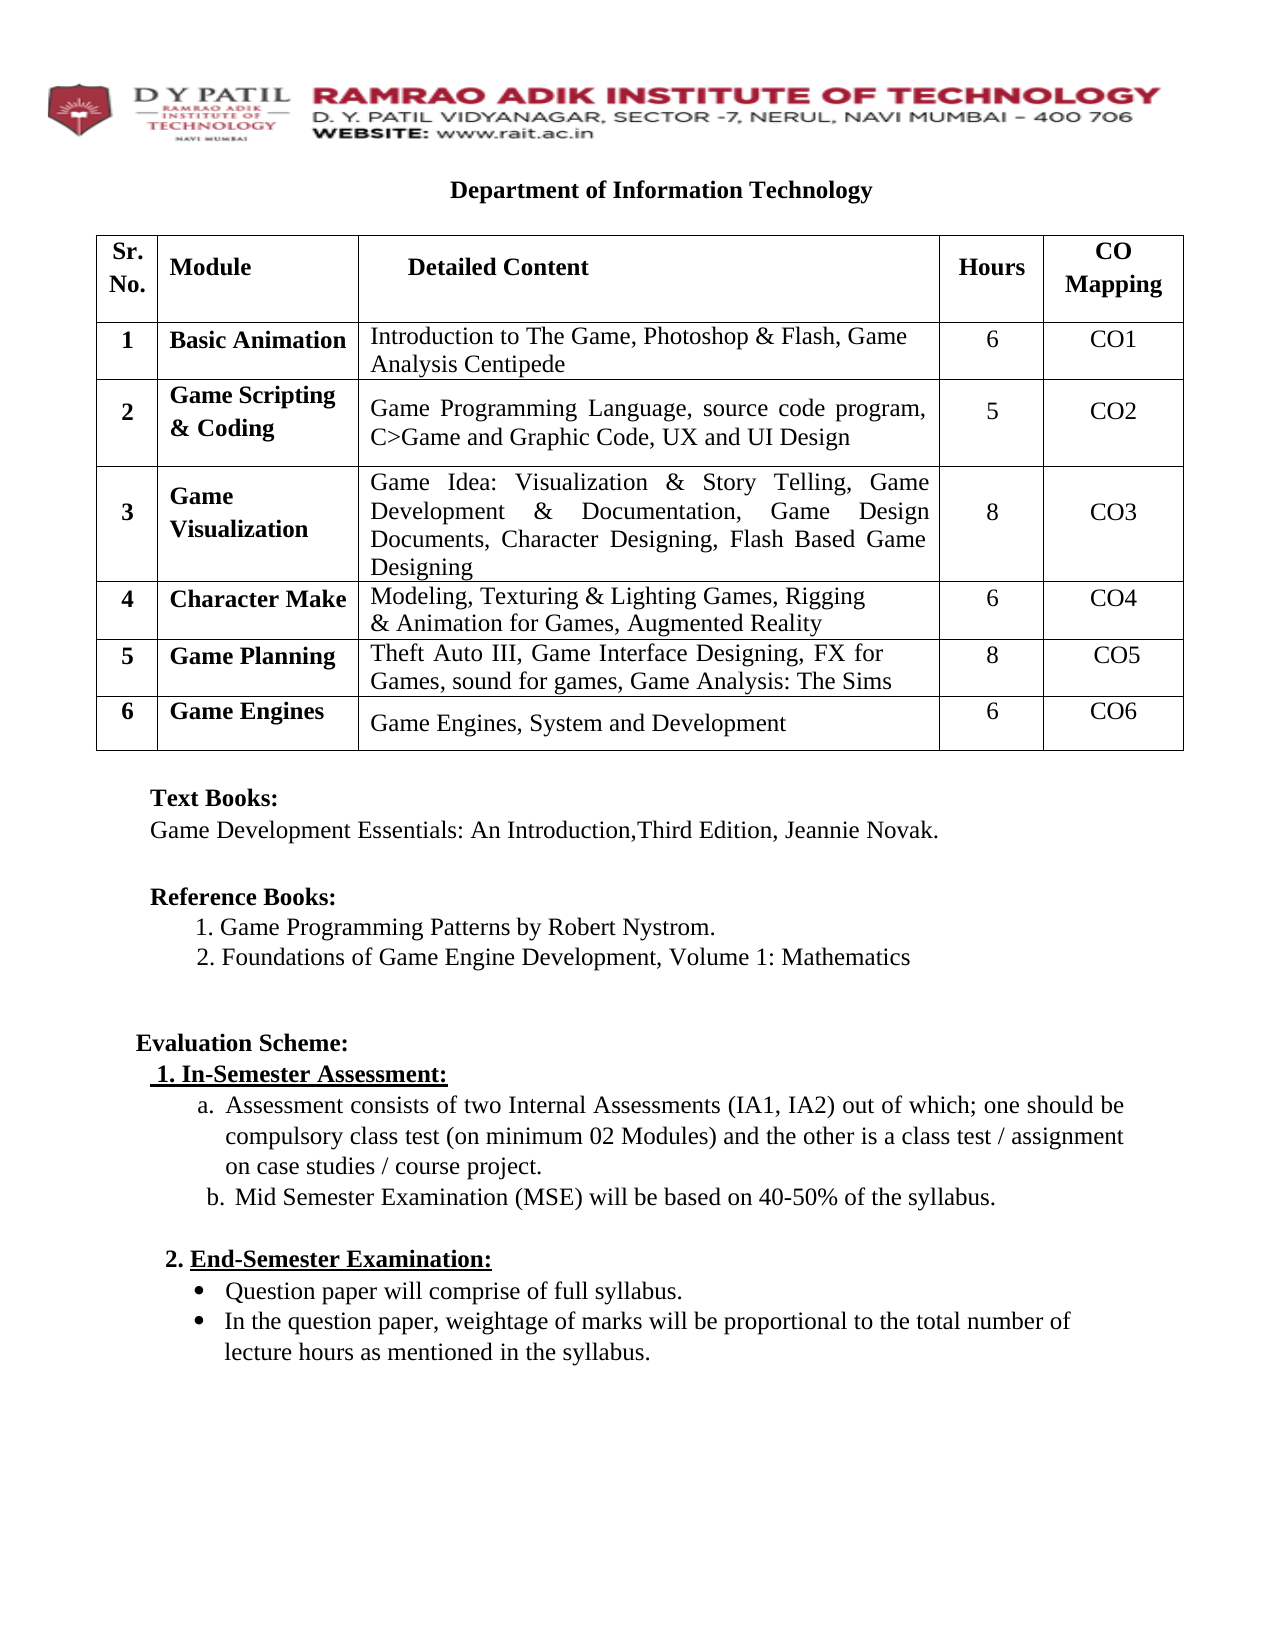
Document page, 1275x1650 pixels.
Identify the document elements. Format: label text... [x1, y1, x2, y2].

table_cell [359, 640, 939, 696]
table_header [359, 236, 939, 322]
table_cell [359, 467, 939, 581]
subtitle End-Semester Examination: [165, 1244, 1275, 1272]
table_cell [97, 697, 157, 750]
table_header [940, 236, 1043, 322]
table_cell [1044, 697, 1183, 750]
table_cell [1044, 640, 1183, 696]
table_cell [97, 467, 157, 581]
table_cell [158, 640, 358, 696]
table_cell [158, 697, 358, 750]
subtitle Evaluation Scheme: [136, 1028, 1275, 1056]
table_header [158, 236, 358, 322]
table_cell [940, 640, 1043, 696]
list Assessment consists of two Internal Assessments (IA1, IA2) out of which; one should be compulsory class test (on minimum 02 Modules) and the other is a class test / assignment on case studies / course project. [197, 1091, 1125, 1179]
subtitle Reference Books: [150, 882, 1275, 911]
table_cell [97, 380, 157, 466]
list In the question paper, weightage of marks will be proportional to the total number of lecture hours as mentioned in the syllabus. [194, 1306, 1124, 1365]
list Mid Semester Examination (MSE) will be based on 40-50% of the syllabus. [206, 1182, 1275, 1211]
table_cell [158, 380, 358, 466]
list Game Programming Patterns by Robert Nystrom. [195, 912, 1275, 941]
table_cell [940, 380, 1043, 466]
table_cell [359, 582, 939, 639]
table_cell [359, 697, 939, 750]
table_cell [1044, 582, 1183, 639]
list Foundations of Game Engine Development, Volume 1: Mathematics [196, 942, 1275, 971]
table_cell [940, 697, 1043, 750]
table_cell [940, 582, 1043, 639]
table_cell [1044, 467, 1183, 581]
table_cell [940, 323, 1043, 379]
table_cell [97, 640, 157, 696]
subtitle Text Books: [150, 783, 1275, 812]
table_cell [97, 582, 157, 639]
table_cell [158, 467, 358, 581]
text 1. In-Semester Assessment: [150, 1059, 1275, 1088]
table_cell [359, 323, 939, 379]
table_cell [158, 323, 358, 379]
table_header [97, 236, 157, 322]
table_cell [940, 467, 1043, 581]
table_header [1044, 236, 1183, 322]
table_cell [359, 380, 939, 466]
text Game Development Essentials: An Introduction,Third Edition, Jeannie Novak. [150, 816, 1275, 844]
list Question paper will comprise of full syllabus. [194, 1276, 1275, 1304]
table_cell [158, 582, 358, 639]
picture [47, 75, 1184, 149]
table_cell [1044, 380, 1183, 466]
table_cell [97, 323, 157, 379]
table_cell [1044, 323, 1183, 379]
